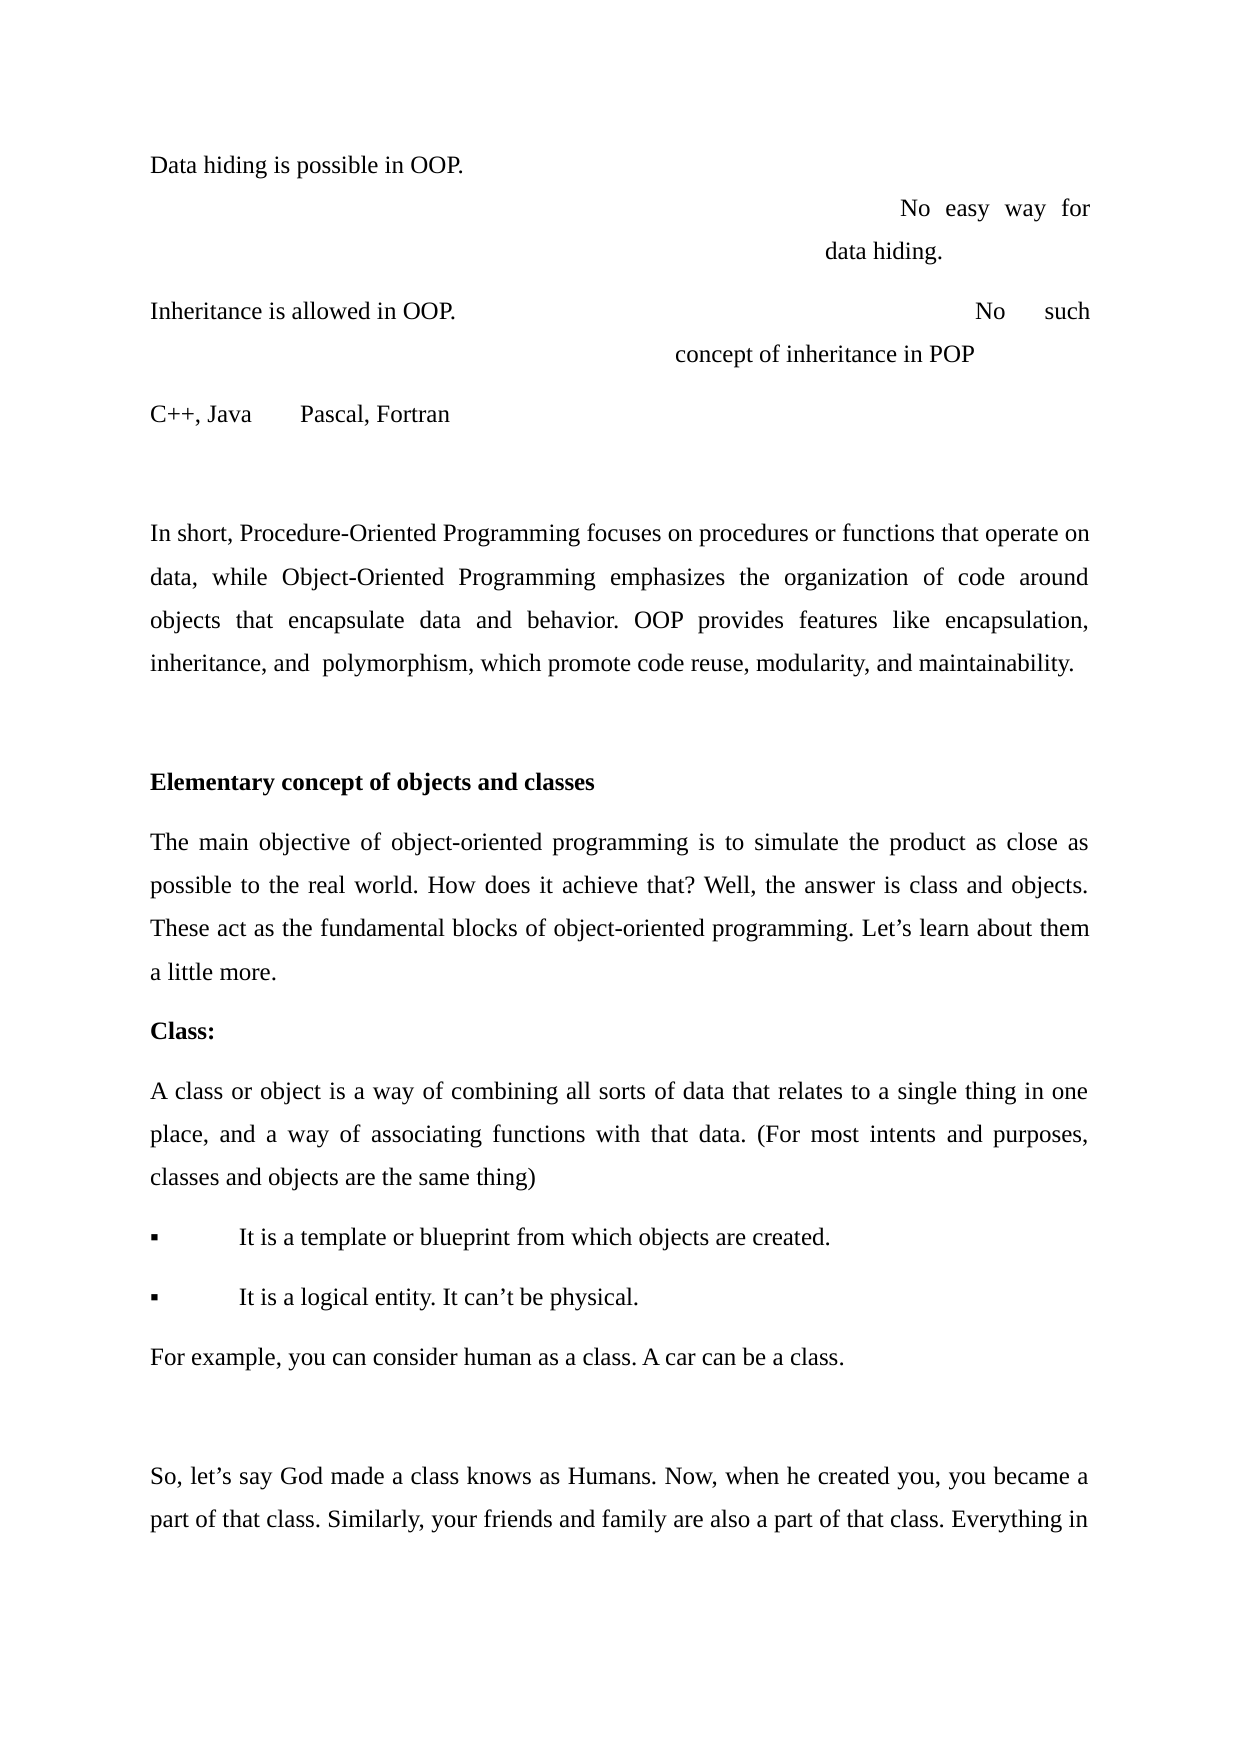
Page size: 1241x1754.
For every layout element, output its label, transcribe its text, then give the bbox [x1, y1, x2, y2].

text ▪ It is a template or blueprint from which objects are created. [150, 1222, 1090, 1251]
text Data hiding is possible in OOP. No easy way for data hiding. [150, 150, 1090, 265]
text In short, Procedure-Oriented Programming focuses on procedures or functions that operate on data, while Object-Oriented Programming emphasizes the organization of code around objects that encapsulate data and behavior. OOP provides features like encapsulation, inheritance, and polymorphism, which promote code reuse, modularity, and maintainability. [150, 518, 1090, 677]
text ▪ It is a logical entity. It can’t be physical. [150, 1282, 1090, 1311]
text For example, you can consider human as a class. A car can be a class. [150, 1342, 1090, 1371]
text Inheritance is allowed in OOP. No such concept of inheritance in POP [150, 296, 1090, 368]
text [150, 1461, 1090, 1533]
text Elementary concept of objects and classes [150, 767, 1090, 796]
text C++, Java Pascal, Fortran [150, 399, 1090, 428]
text Class: [150, 1016, 1090, 1045]
text The main objective of object-oriented programming is to simulate the product as close as possible to the real world. How does it achieve that? Well, the answer is class and objects. These act as the fundamental blocks of object-oriented programming. Let’s learn about them a little more. [150, 827, 1090, 985]
text A class or object is a way of combining all sorts of data that relates to a single thing in one place, and a way of associating functions with that data. (For most intents and purposes, classes and objects are the same thing) [150, 1076, 1090, 1191]
